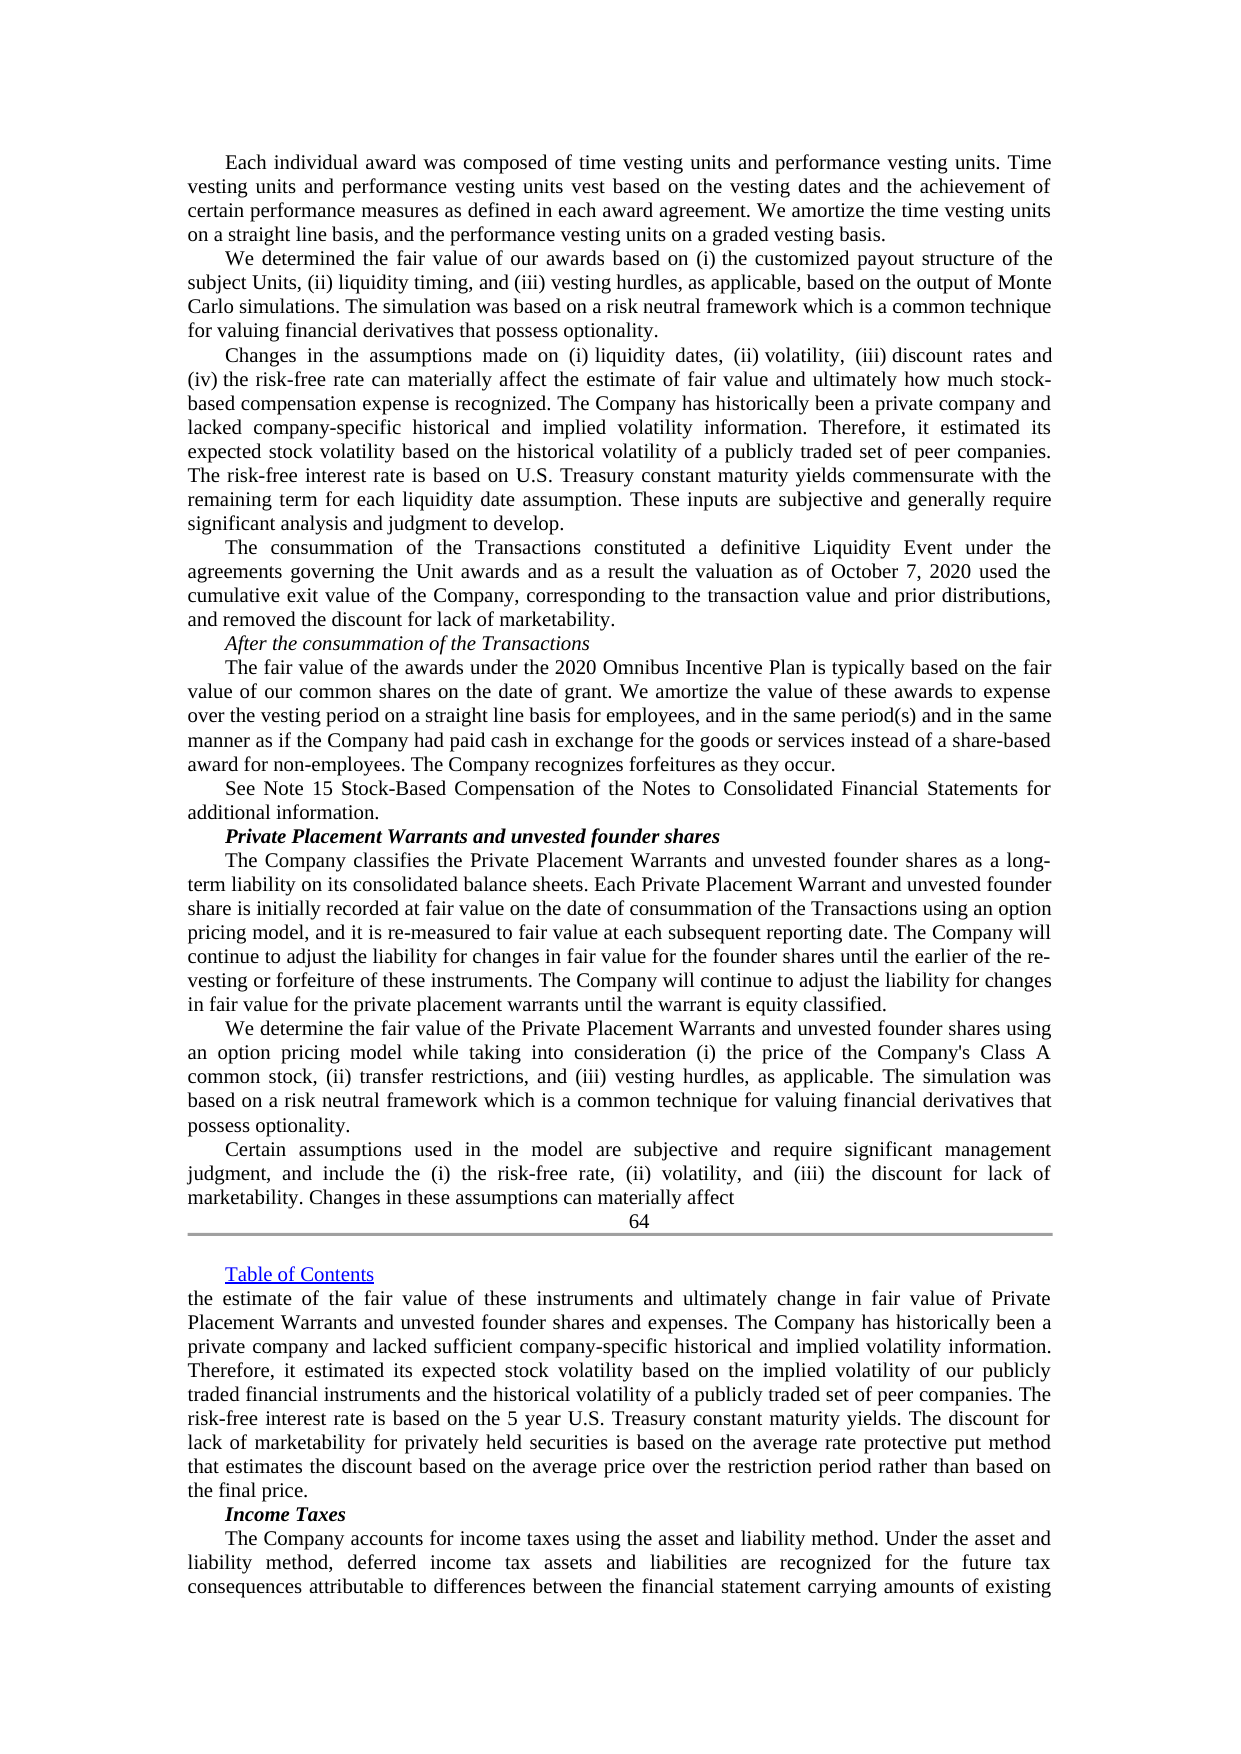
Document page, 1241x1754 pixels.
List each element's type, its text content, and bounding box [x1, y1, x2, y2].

text We determined the fair value of our awards based on (i) the customized payout structure of the subject Units, (ii) liquidity timing, and (iii) vesting hurdles, as applicable, based on the output of Monte Carlo simulations. The simulation was based on a risk neutral framework which is a common technique for valuing financial derivatives that possess optionality. [187, 246, 1053, 342]
text The consummation of the Transactions constituted a definitive Liquidity Event under the agreements governing the Unit awards and as a result the valuation as of October 7, 2020 used the cumulative exit value of the Company, corresponding to the transaction value and prior distributions, and removed the discount for lack of marketability. [187, 535, 1053, 631]
text The fair value of the awards under the 2020 Omnibus Incentive Plan is typically based on the fair value of our common shares on the date of grant. We amortize the value of these awards to expense over the vesting period on a straight line basis for employees, and in the same period(s) and in the same manner as if the Company had paid cash in exchange for the goods or services instead of a share-based award for non-employees. The Company recognizes forfeitures as they occur. [187, 655, 1053, 776]
text Certain assumptions used in the model are subjective and require significant management judgment, and include the (i) the risk-free rate, (ii) volatility, and (iii) the discount for lack of marketability. Changes in these assumptions can materially affect [187, 1137, 1053, 1209]
text After the consummation of the Transactions [187, 631, 1053, 655]
text We determine the fair value of the Private Placement Warrants and unvested founder shares using an option pricing model while taking into consideration (i) the price of the Company's Class A common stock, (ii) transfer restrictions, and (iii) vesting hurdles, as applicable. The simulation was based on a risk neutral framework which is a common technique for valuing financial derivatives that possess optionality. [187, 1016, 1053, 1137]
text Each individual award was composed of time vesting units and performance vesting units. Time vesting units and performance vesting units vest based on the vesting dates and the achievement of certain performance measures as defined in each award agreement. We amortize the time vesting units on a straight line basis, and the performance vesting units on a graded vesting basis. [187, 150, 1053, 246]
text Table of Contents [187, 1262, 1053, 1286]
text Changes in the assumptions made on (i) liquidity dates, (ii) volatility, (iii) discount rates and (iv) the risk-free rate can materially affect the estimate of fair value and ultimately how much stock-based compensation expense is recognized. The Company has historically been a private company and lacked company-specific historical and implied volatility information. Therefore, it estimated its expected stock volatility based on the historical volatility of a publicly traded set of peer companies. The risk-free interest rate is based on U.S. Treasury constant maturity yields commensurate with the remaining term for each liquidity date assumption. These inputs are subjective and generally require significant analysis and judgment to develop. [187, 342, 1053, 535]
text The Company classifies the Private Placement Warrants and unvested founder shares as a long-term liability on its consolidated balance sheets. Each Private Placement Warrant and unvested founder share is initially recorded at fair value on the date of consummation of the Transactions using an option pricing model, and it is re-measured to fair value at each subsequent reporting date. The Company will continue to adjust the liability for changes in fair value for the founder shares until the earlier of the re-vesting or forfeiture of these instruments. The Company will continue to adjust the liability for changes in fair value for the private placement warrants until the warrant is equity classified. [187, 848, 1053, 1016]
text Private Placement Warrants and unvested founder shares [187, 824, 1053, 848]
text the estimate of the fair value of these instruments and ultimately change in fair value of Private Placement Warrants and unvested founder shares and expenses. The Company has historically been a private company and lacked sufficient company-specific historical and implied volatility information. Therefore, it estimated its expected stock volatility based on the implied volatility of our publicly traded financial instruments and the historical volatility of a publicly traded set of peer companies. The risk-free interest rate is based on the 5 year U.S. Treasury constant maturity yields. The discount for lack of marketability for privately held securities is based on the average rate protective put method that estimates the discount based on the average price over the restriction period rather than based on the final price. [187, 1286, 1053, 1502]
text 64 [187, 1209, 1053, 1232]
text See Note 15 Stock-Based Compensation of the Notes to Consolidated Financial Statements for additional information. [187, 776, 1053, 824]
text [187, 1526, 1053, 1598]
text Income Taxes [187, 1502, 1053, 1526]
